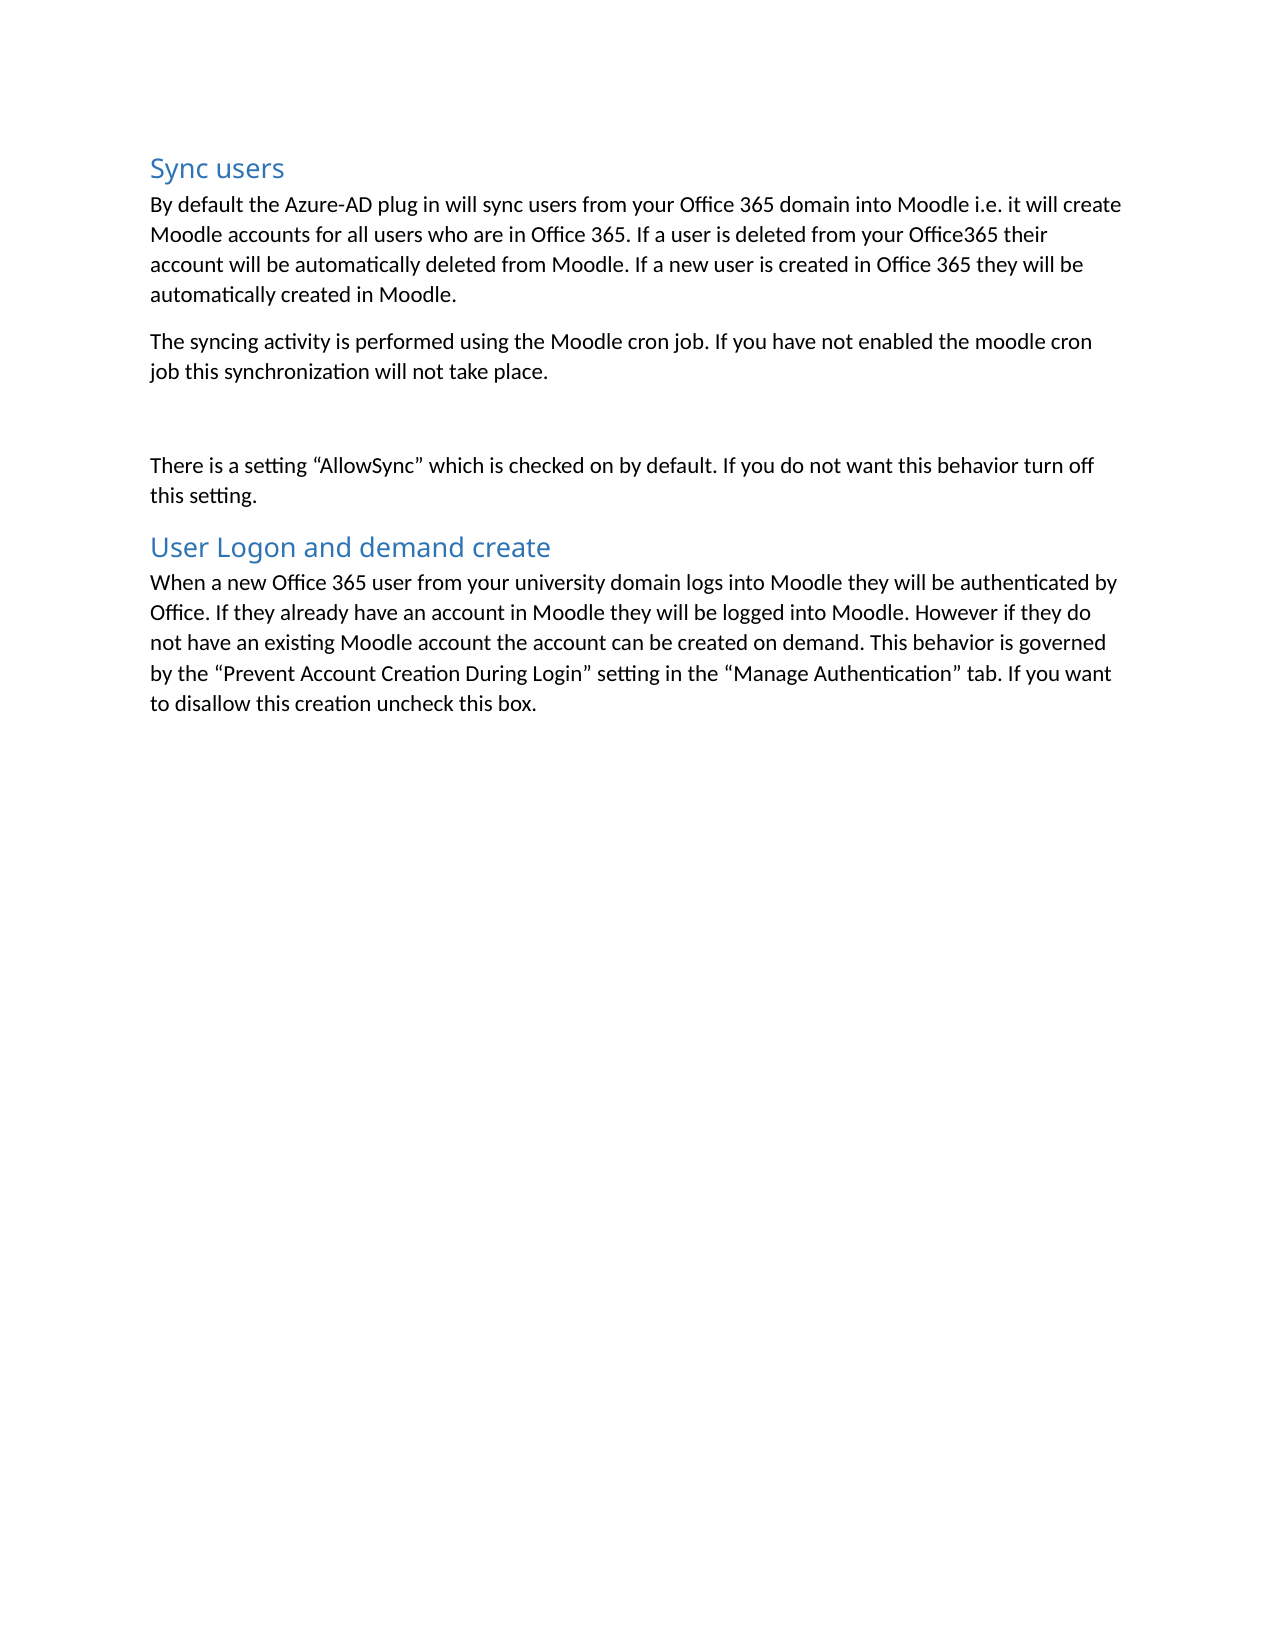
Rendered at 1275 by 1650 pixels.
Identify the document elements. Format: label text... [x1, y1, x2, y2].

text There is a setting “AllowSync” which is checked on by default. If you do not want this behavior turn off this setting. [150, 451, 1125, 509]
subtitle Sync users [150, 150, 1125, 187]
text The syncing activity is performed using the Moodle cron job. If you have not enabled the moodle cron job this synchronization will not take place. [150, 327, 1125, 386]
subtitle User Logon and demand create [150, 528, 1125, 565]
text When a new Office 365 user from your university domain logs into Moodle they will be authenticated by Office. If they already have an account in Moodle they will be logged into Moodle. However if they do not have an existing Moodle account the account can be created on demand. This behavior is governed by the “Prevent Account Creation During Login” setting in the “Manage Authentication” tab. If you want to disallow this creation uncheck this box. [150, 568, 1125, 717]
text By default the Azure-AD plug in will sync users from your Office 365 domain into Moodle i.e. it will create Moodle accounts for all users who are in Office 365. If a user is deleted from your Office365 their account will be automatically deleted from Moodle. If a new user is created in Office 365 they will be automatically created in Moodle. [150, 190, 1125, 308]
